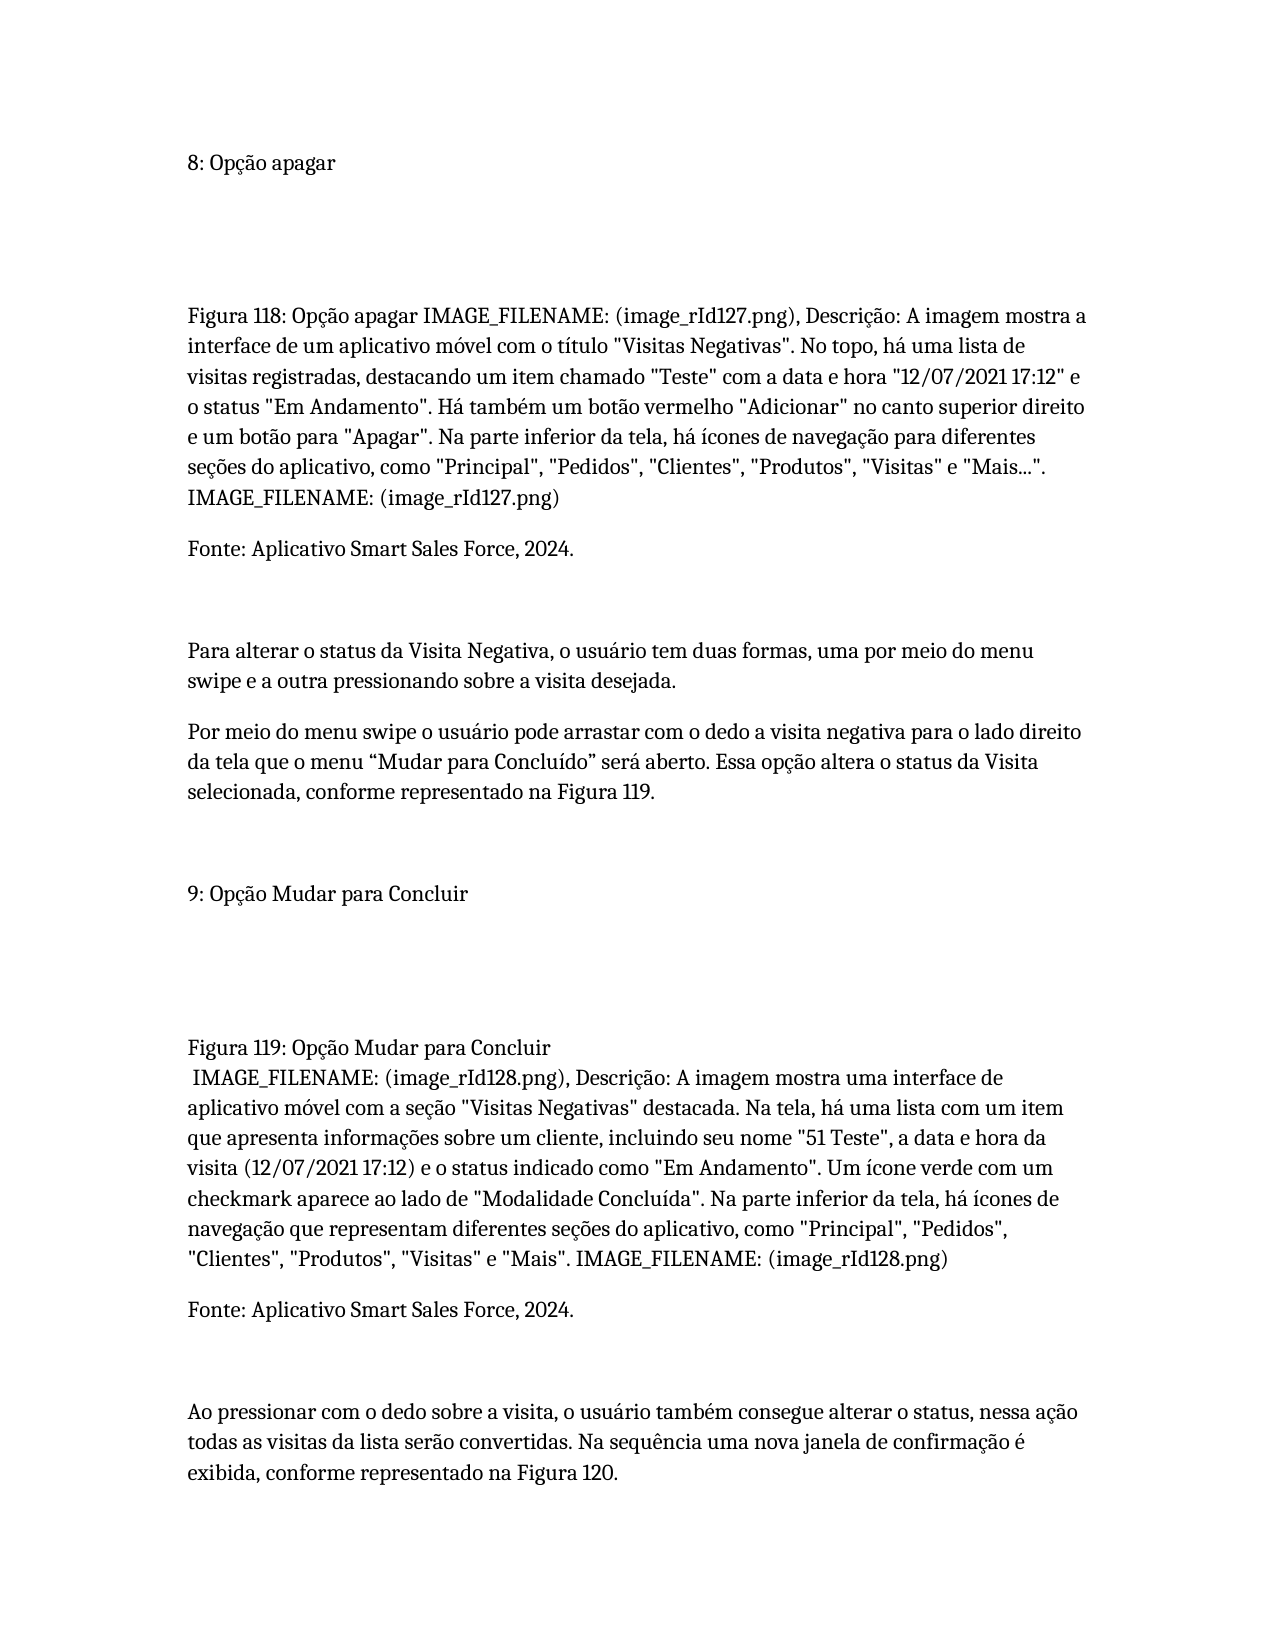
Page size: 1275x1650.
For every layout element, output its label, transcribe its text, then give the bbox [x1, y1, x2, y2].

text Fonte: Aplicativo Smart Sales Force, 2024. [187, 535, 1087, 562]
text 8: Opção apagar [187, 150, 1087, 176]
text Figura 119: Opção Mudar para Concluir IMAGE_FILENAME: (image_rId128.png), Descrição: A imagem mostra uma interface de aplicativo móvel com a seção "Visitas Negativas" destacada. Na tela, há uma lista com um item que apresenta informações sobre um cliente, incluindo seu nome "51 Teste", a data e hora da visita (12/07/2021 17:12) e o status indicado como "Em Andamento". Um ícone verde com um checkmark aparece ao lado de "Modalidade Concluída". Na parte inferior da tela, há ícones de navegação que representam diferentes seções do aplicativo, como "Principal", "Pedidos", "Clientes", "Produtos", "Visitas" e "Mais". IMAGE_FILENAME: (image_rId128.png) [187, 1034, 1087, 1272]
text Ao pressionar com o dedo sobre a visita, o usuário também consegue alterar o status, nessa ação todas as visitas da lista serão convertidas. Na sequência uma nova janela de confirmação é exibida, conforme representado na Figura 120. [187, 1399, 1087, 1486]
text Por meio do menu swipe o usuário pode arrastar com o dedo a visita negativa para o lado direito da tela que o menu “Mudar para Concluído” será aberto. Essa opção altera o status da Visita selecionada, conforme representado na Figura 119. [187, 719, 1087, 806]
text 9: Opção Mudar para Concluir [187, 881, 1087, 908]
text Figura 118: Opção apagar IMAGE_FILENAME: (image_rId127.png), Descrição: A imagem mostra a interface de um aplicativo móvel com o título "Visitas Negativas". No topo, há uma lista de visitas registradas, destacando um item chamado "Teste" com a data e hora "12/07/2021 17:12" e o status "Em Andamento". Há também um botão vermelho "Adicionar" no canto superior direito e um botão para "Apagar". Na parte inferior da tela, há ícones de navegação para diferentes seções do aplicativo, como "Principal", "Pedidos", "Clientes", "Produtos", "Visitas" e "Mais...". IMAGE_FILENAME: (image_rId127.png) [187, 303, 1087, 511]
text Para alterar o status da Visita Negativa, o usuário tem duas formas, uma por meio do menu swipe e a outra pressionando sobre a visita desejada. [187, 637, 1087, 694]
text Fonte: Aplicativo Smart Sales Force, 2024. [187, 1297, 1087, 1323]
